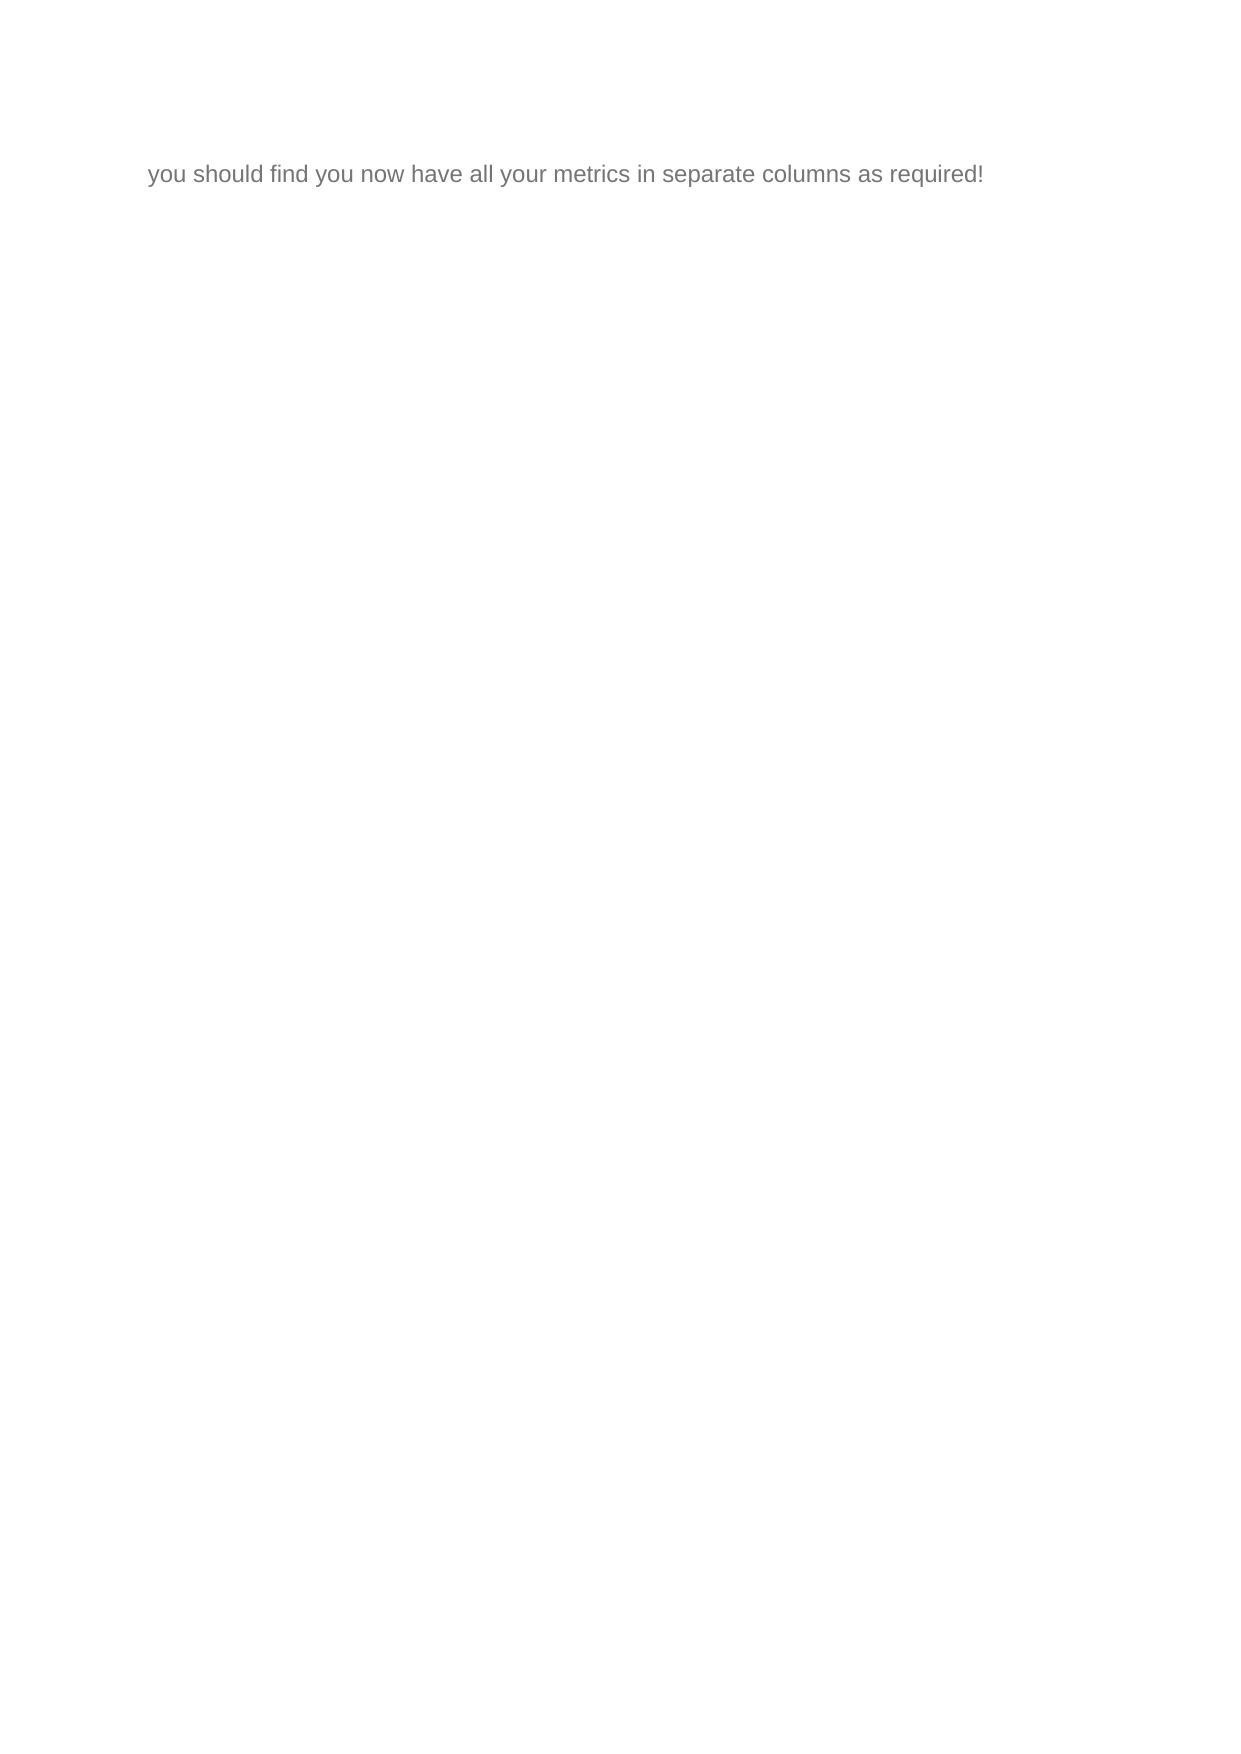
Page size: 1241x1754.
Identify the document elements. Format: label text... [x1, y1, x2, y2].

text you should find you now have all your metrics in separate columns as required! [148, 148, 1093, 188]
